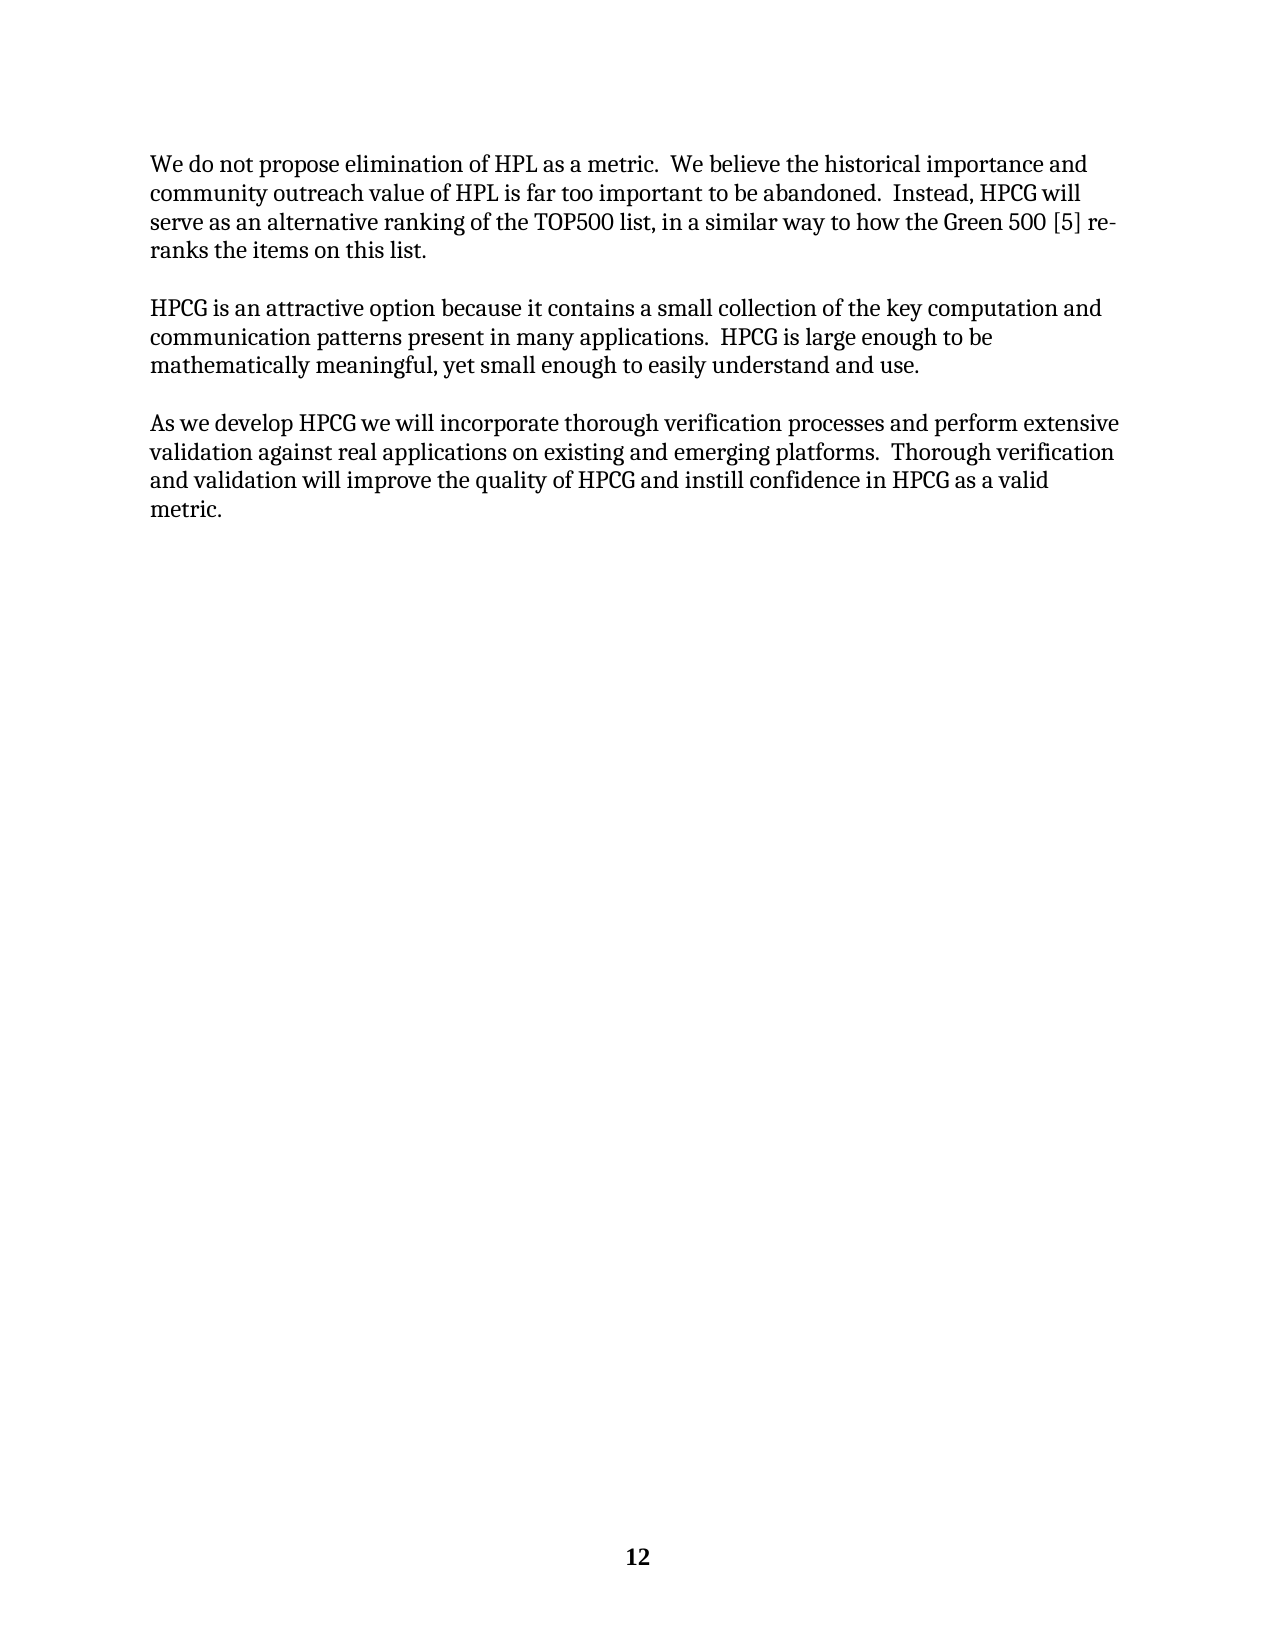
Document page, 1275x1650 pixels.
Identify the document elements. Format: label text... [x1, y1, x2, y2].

text As we develop HPCG we will incorporate thorough verification processes and perform extensive validation against real applications on existing and emerging platforms. Thorough verification and validation will improve the quality of HPCG and instill confidence in HPCG as a valid metric. [150, 409, 1125, 524]
text HPCG is an attractive option because it contains a small collection of the key computation and communication patterns present in many applications. HPCG is large enough to be mathematically meaningful, yet small enough to easily understand and use. [150, 294, 1125, 380]
text We do not propose elimination of HPL as a metric. We believe the historical importance and community outreach value of HPL is far too important to be abandoned. Instead, HPCG will serve as an alternative ranking of the TOP500 list, in a similar way to how the Green 500 [5] re-ranks the items on this list. [150, 150, 1125, 265]
